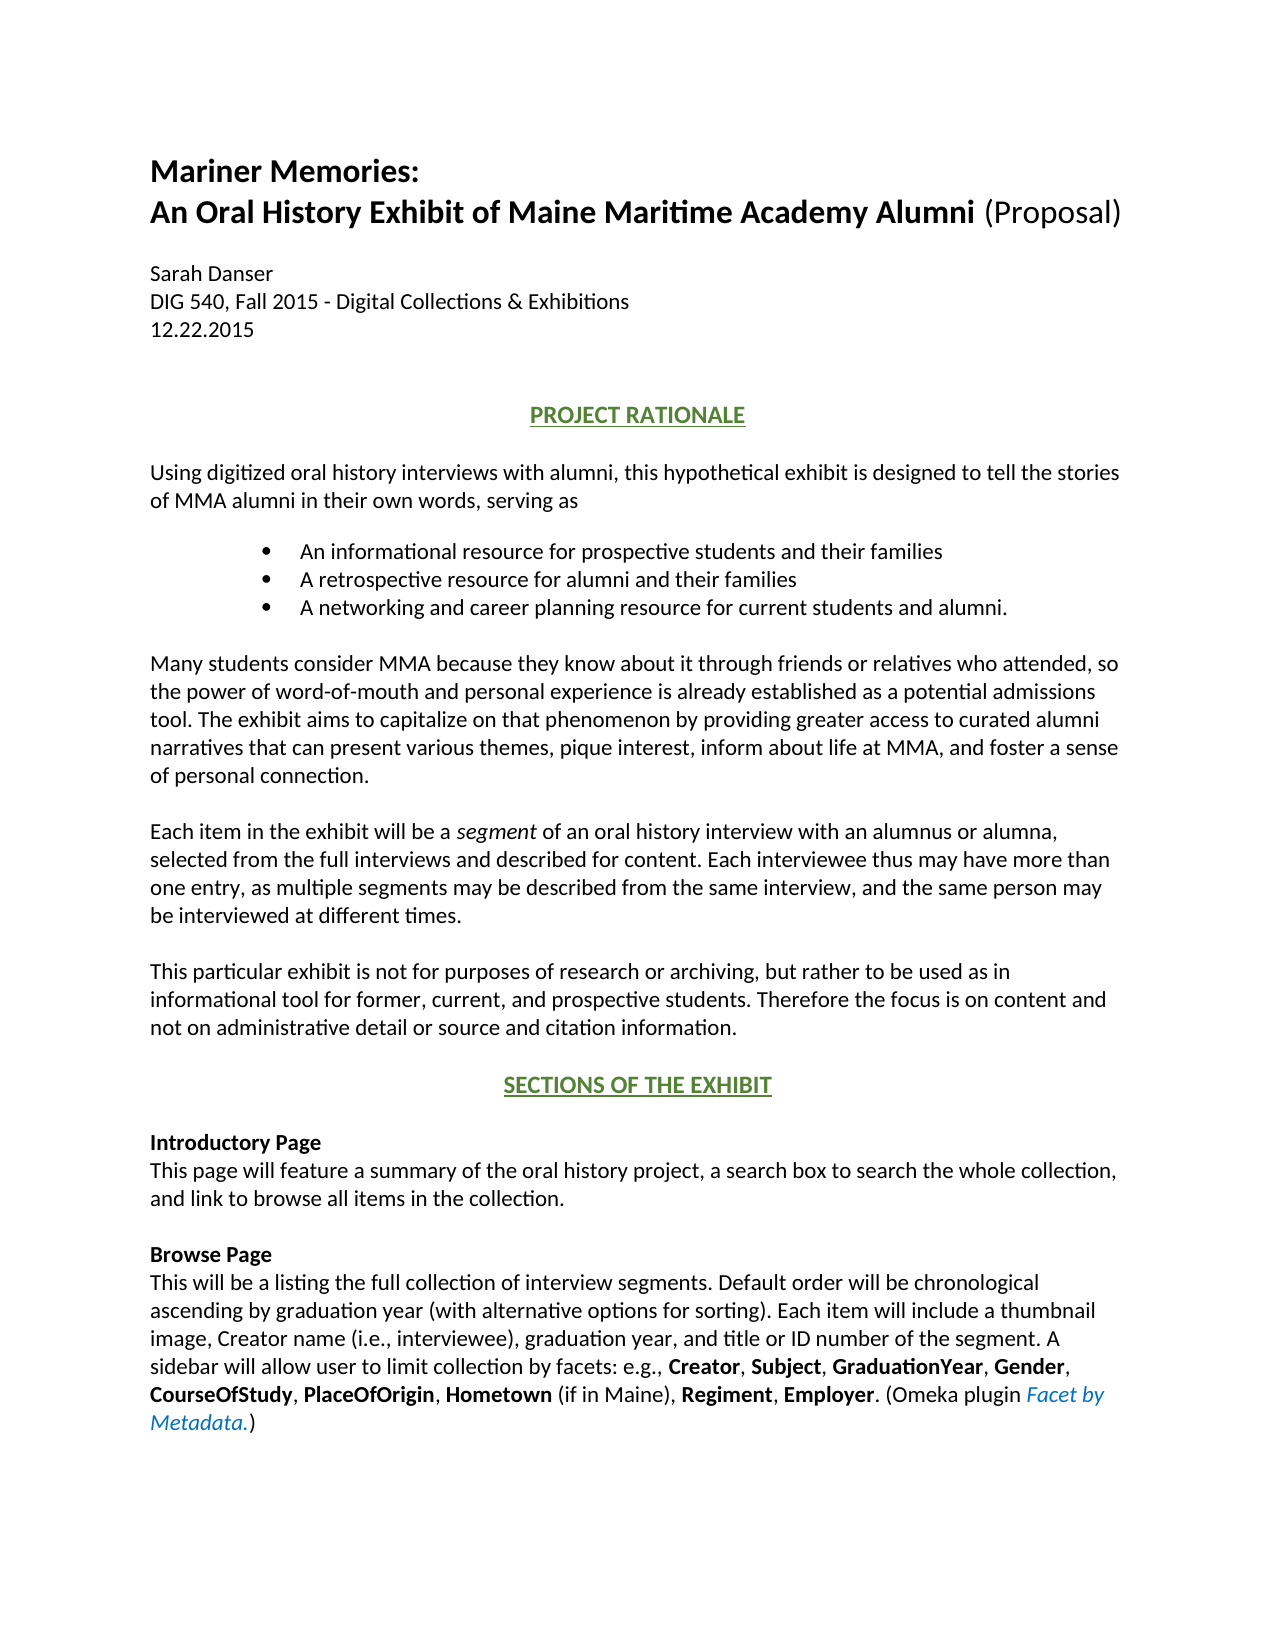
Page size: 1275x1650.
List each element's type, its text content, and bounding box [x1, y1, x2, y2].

text This will be a listing the full collection of interview segments. Default order will be chronological ascending by graduation year (with alternative options for sorting). Each item will include a thumbnail image, Creator name (i.e., interviewee), graduation year, and title or ID number of the segment. A sidebar will allow user to limit collection by facets: e.g., Creator, Subject, GraduationYear, Gender, CourseOfStudy, PlaceOfOrigin, Hometown (if in Maine), Regiment, Employer. (Omeka plugin Facet by Metadata.) [150, 1268, 1125, 1436]
text Many students consider MMA because they know about it through friends or relatives who attended, so the power of word-of-mouth and personal experience is already established as a potential admissions tool. The exhibit aims to capitalize on that phenomenon by providing greater access to curated alumni narratives that can present various themes, pique interest, inform about life at MMA, and foster a sense of personal connection. [150, 649, 1125, 789]
text Browse Page [150, 1240, 1125, 1268]
text This particular exhibit is not for purposes of research or archiving, but rather to be used as in informational tool for former, current, and prospective students. Therefore the focus is on content and not on administrative detail or source and citation information. [150, 957, 1125, 1041]
list A retrospective resource for alumni and their families [262, 565, 1125, 593]
text An Oral History Exhibit of Maine Maritime Academy Alumni (Proposal) [150, 191, 1125, 231]
text Sarah Danser [150, 259, 1125, 287]
text PROJECT RATIONALE [150, 399, 1125, 430]
text SECTIONS OF THE EXHIBIT [150, 1069, 1125, 1100]
text 12.22.2015 [150, 316, 1125, 343]
text Each item in the exhibit will be a segment of an oral history interview with an alumnus or alumna, selected from the full interviews and described for content. Each interviewee thus may have more than one entry, as multiple segments may be described from the same interview, and the same person may be interviewed at different times. [150, 817, 1125, 929]
list An informational resource for prospective students and their families [262, 537, 1125, 565]
text Mariner Memories: [150, 150, 1125, 191]
text DIG 540, Fall 2015 - Digital Collections & Exhibitions [150, 287, 1125, 316]
text Introductory Page [150, 1128, 1125, 1156]
text This page will feature a summary of the oral history project, a search box to search the whole collection, and link to browse all items in the collection. [150, 1156, 1125, 1212]
text Using digitized oral history interviews with alumni, this hypothetical exhibit is designed to tell the stories of MMA alumni in their own words, serving as [150, 458, 1125, 514]
list A networking and career planning resource for current students and alumni. [262, 593, 1125, 621]
